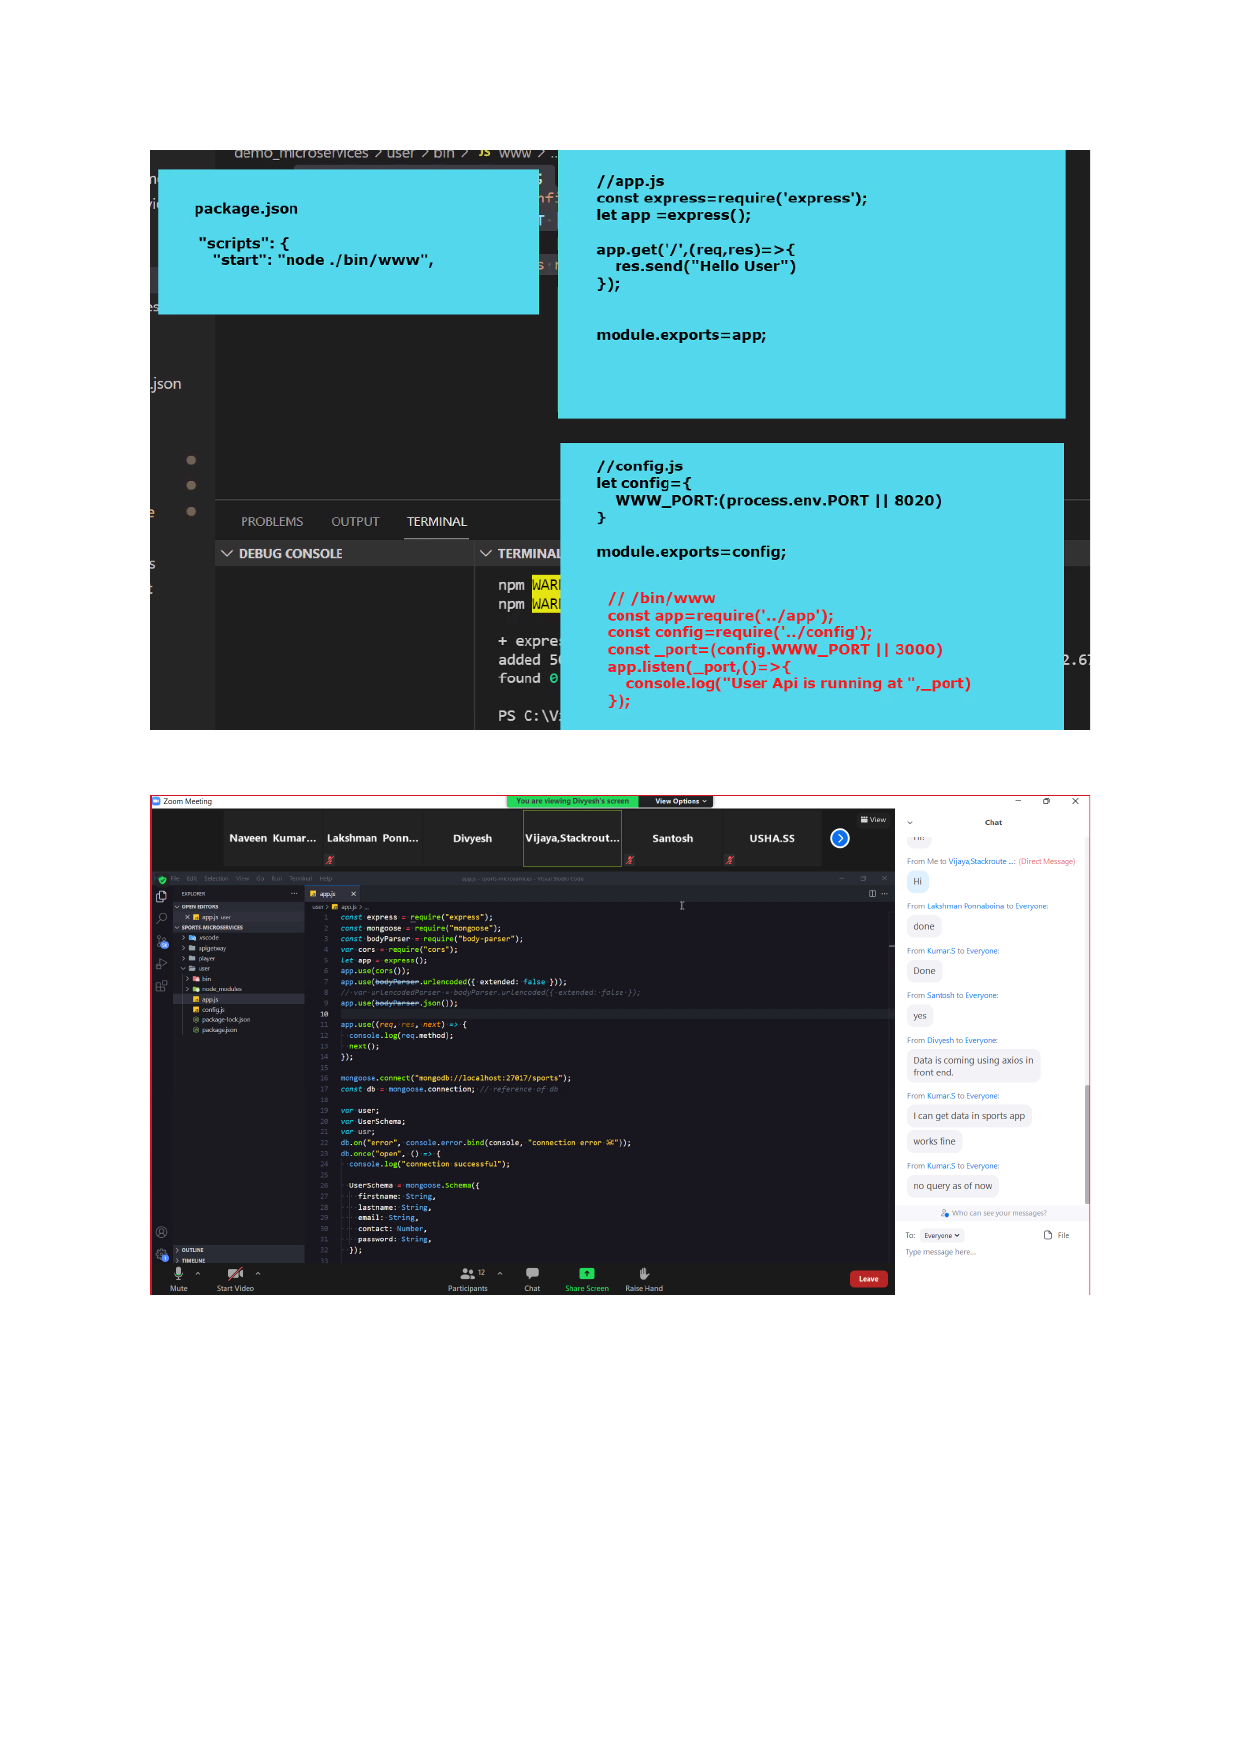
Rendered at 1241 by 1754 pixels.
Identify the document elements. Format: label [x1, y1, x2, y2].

picture [150, 795, 1091, 1295]
picture [150, 150, 1091, 730]
